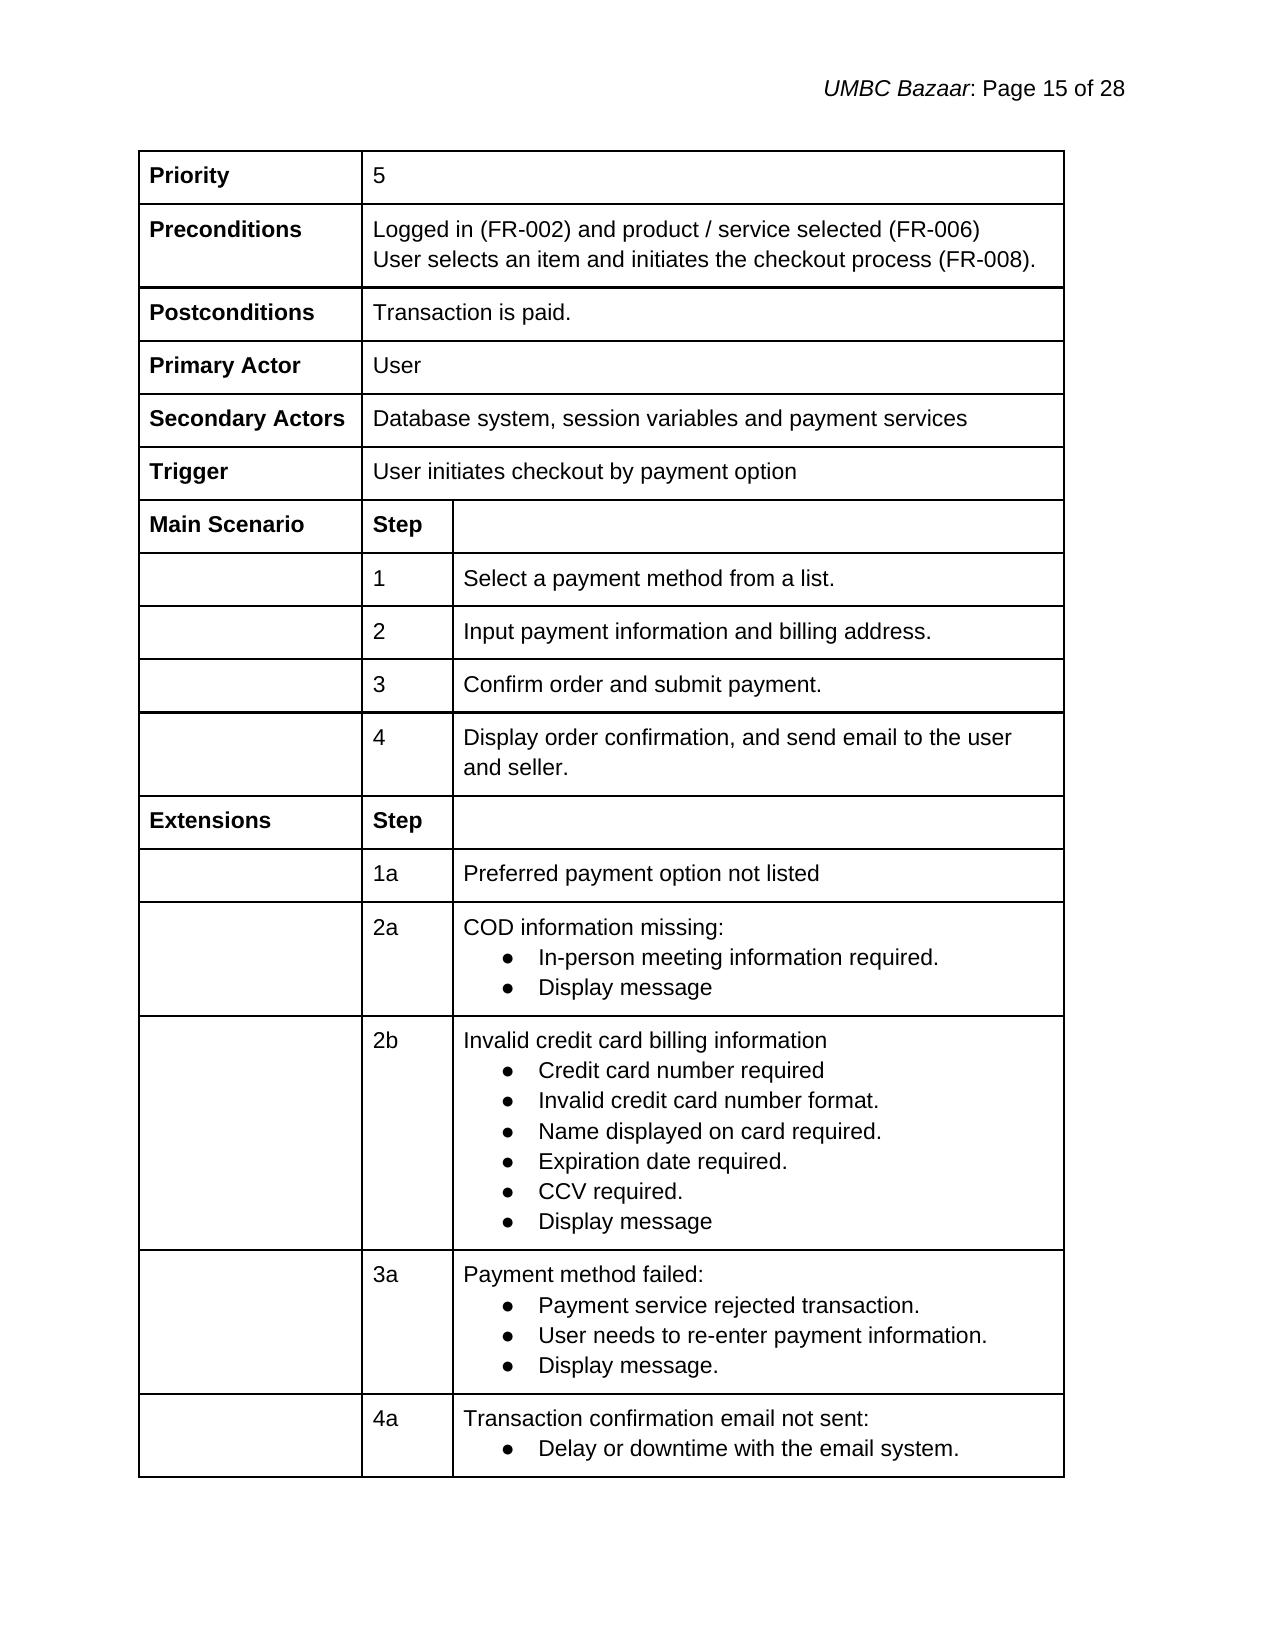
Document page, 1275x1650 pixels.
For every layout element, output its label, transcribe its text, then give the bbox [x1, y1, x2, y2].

table_cell Main Scenario [140, 501, 361, 552]
table_cell Database system, session variables and payment services [363, 395, 1063, 446]
table_cell Select a payment method from a list. [454, 554, 1063, 605]
table_cell Preconditions [140, 205, 361, 286]
table_cell [140, 607, 361, 658]
table_cell 4a [363, 1395, 452, 1476]
table_cell Extensions [140, 797, 361, 848]
table_cell [140, 714, 361, 795]
table_cell Secondary Actors [140, 395, 361, 446]
table_cell Trigger [140, 448, 361, 499]
table_cell Invalid credit card billing information Credit card number required Invalid credit card number format. Name displayed on card required. Expiration date required. CCV required. Display message [454, 1017, 1063, 1249]
table_cell 3a [363, 1251, 452, 1393]
table_cell 4 [363, 714, 452, 795]
table_cell User [363, 342, 1063, 393]
table_cell [140, 850, 361, 901]
table_cell Preferred payment option not listed [454, 850, 1063, 901]
table_cell 2 [363, 607, 452, 658]
table_cell [140, 1017, 361, 1249]
table_cell 2b [363, 1017, 452, 1249]
table_cell 3 [363, 660, 452, 711]
table_cell Display order confirmation, and send email to the user and seller. [454, 714, 1063, 795]
table_cell Payment method failed: Payment service rejected transaction. User needs to re-enter payment information. Display message. [454, 1251, 1063, 1393]
table_cell [140, 554, 361, 605]
table_cell Confirm order and submit payment. [454, 660, 1063, 711]
table_cell [454, 797, 1063, 848]
table_cell Input payment information and billing address. [454, 607, 1063, 658]
table_cell User initiates checkout by payment option [363, 448, 1063, 499]
table_cell 1 [363, 554, 452, 605]
table_cell Step [363, 501, 452, 552]
table_cell Logged in (FR-002) and product / service selected (FR-006) User selects an item and initiates the checkout process (FR-008). [363, 205, 1063, 286]
table_cell 2a [363, 903, 452, 1014]
table_cell Transaction confirmation email not sent: Delay or downtime with the email system. [454, 1395, 1063, 1476]
table_cell Postconditions [140, 289, 361, 339]
table_cell Priority [140, 152, 361, 203]
table_cell Primary Actor [140, 342, 361, 393]
table_cell [140, 1395, 361, 1476]
table_cell Step [363, 797, 452, 848]
table_cell 5 [363, 152, 1063, 203]
table_cell [140, 660, 361, 711]
table_cell [140, 1251, 361, 1393]
table_cell Transaction is paid. [363, 289, 1063, 339]
table_cell [454, 501, 1063, 552]
table_cell 1a [363, 850, 452, 901]
table_cell [140, 903, 361, 1014]
table_cell COD information missing: In-person meeting information required. Display message [454, 903, 1063, 1014]
